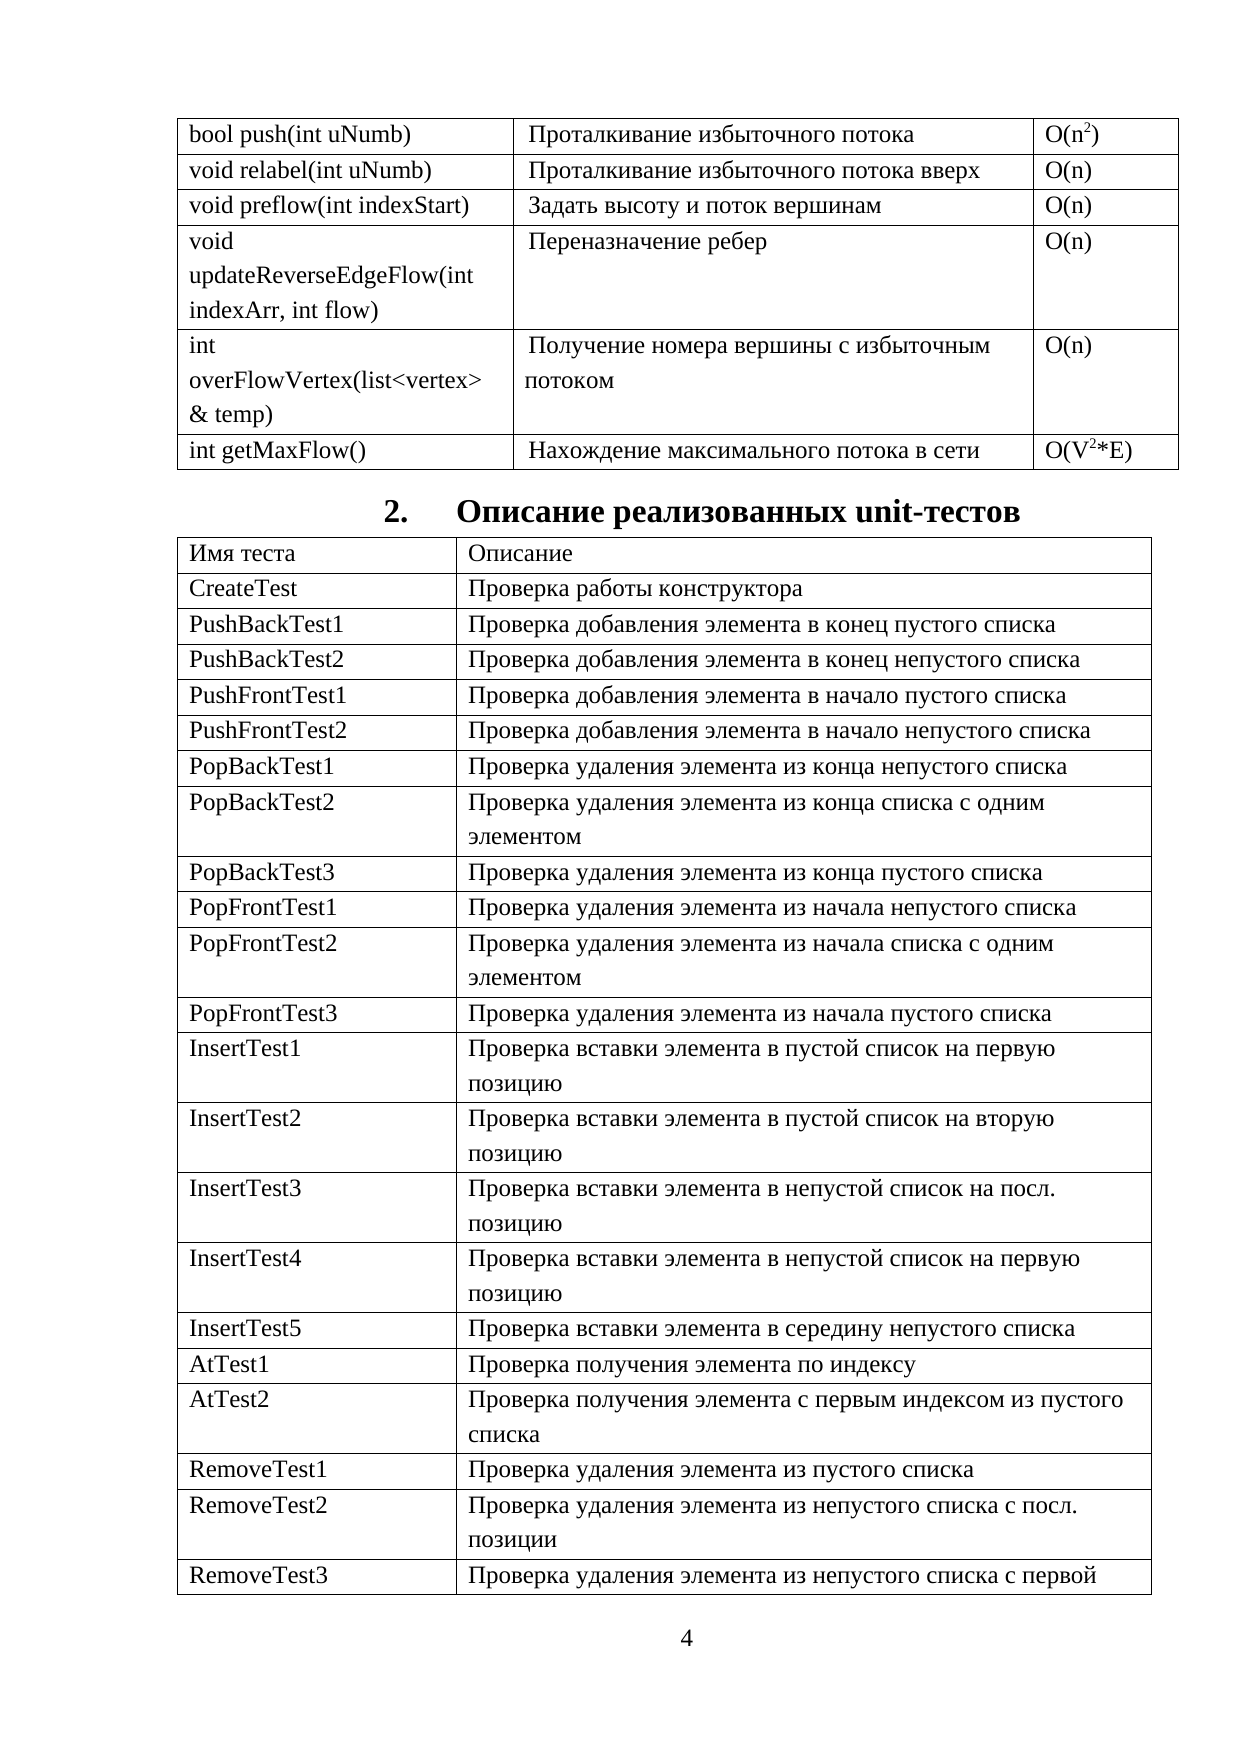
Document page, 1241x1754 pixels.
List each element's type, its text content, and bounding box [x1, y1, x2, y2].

table_cell O(n) [1034, 155, 1178, 189]
table_cell RemoveTest2 [178, 1490, 456, 1559]
table_cell int getMaxFlow() [178, 435, 513, 469]
table_cell void preflow(int indexStart) [178, 190, 513, 225]
table_cell RemoveTest1 [178, 1454, 456, 1489]
table_cell InsertTest3 [178, 1173, 456, 1242]
table_cell O(n) [1034, 190, 1178, 225]
table_cell Проверка вставки элемента в непустой список на первую позицию [457, 1243, 1151, 1312]
table_cell O(n2) [1034, 119, 1178, 154]
table_cell Нахождение максимального потока в сети [514, 435, 1033, 469]
table_cell AtTest2 [178, 1384, 456, 1453]
table_cell O(n) [1034, 226, 1178, 329]
table_cell Получение номера вершины с избыточным потоком [514, 330, 1033, 434]
table_header Имя теста [178, 538, 456, 572]
table_cell Проверка удаления элемента из непустого списка с посл. позиции [457, 1490, 1151, 1559]
table_cell int overFlowVertex(list<vertex>& temp) [178, 330, 513, 434]
table_cell Проверка удаления элемента из пустого списка [457, 1454, 1151, 1489]
table_cell InsertTest2 [178, 1103, 456, 1172]
table_cell InsertTest4 [178, 1243, 456, 1312]
table_cell RemoveTest3 [178, 1560, 456, 1594]
table_cell Проверка работы конструктора [457, 574, 1151, 608]
table_cell O(V2*E) [1034, 435, 1178, 469]
table_cell Проверка вставки элемента в пустой список на первую позицию [457, 1033, 1151, 1102]
table_cell PopBackTest1 [178, 751, 456, 786]
table_cell PushFrontTest1 [178, 680, 456, 714]
table_cell Проверка добавления элемента в конец пустого списка [457, 609, 1151, 643]
table_cell Проверка удаления элемента из начала списка с одним элементом [457, 928, 1151, 997]
table_cell Проверка удаления элемента из начала пустого списка [457, 998, 1151, 1032]
table_cell void updateReverseEdgeFlow(int indexArr, int flow) [178, 226, 513, 329]
table_cell Проверка получения элемента с первым индексом из пустого списка [457, 1384, 1151, 1453]
table_cell Проталкивание избыточного потока вверх [514, 155, 1033, 189]
table_cell Проверка добавления элемента в конец непустого списка [457, 645, 1151, 679]
table_cell PushFrontTest2 [178, 716, 456, 750]
table_cell CreateTest [178, 574, 456, 608]
table_cell Проверка удаления элемента из конца непустого списка [457, 751, 1151, 786]
table_cell Задать высоту и поток вершинам [514, 190, 1033, 225]
table_cell Проверка удаления элемента из конца списка с одним элементом [457, 787, 1151, 856]
table_cell Проверка получения элемента по индексу [457, 1349, 1151, 1383]
table_cell AtTest1 [178, 1349, 456, 1383]
table_cell PopBackTest2 [178, 787, 456, 856]
table_cell Проверка добавления элемента в начало пустого списка [457, 680, 1151, 714]
table_cell PopFrontTest2 [178, 928, 456, 997]
table_cell Проверка вставки элемента в середину непустого списка [457, 1313, 1151, 1348]
subtitle Описание реализованных unit-тестов [252, 491, 1152, 529]
table_cell PopFrontTest3 [178, 998, 456, 1032]
table_cell Переназначение ребер [514, 226, 1033, 329]
table_cell PushBackTest1 [178, 609, 456, 643]
table_header Описание [457, 538, 1151, 572]
table_cell void relabel(int uNumb) [178, 155, 513, 189]
table_cell Проверка добавления элемента в начало непустого списка [457, 716, 1151, 750]
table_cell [457, 1560, 1151, 1594]
table_cell O(n) [1034, 330, 1178, 434]
table_cell InsertTest5 [178, 1313, 456, 1348]
table_cell InsertTest1 [178, 1033, 456, 1102]
table_cell Проверка вставки элемента в непустой список на посл. позицию [457, 1173, 1151, 1242]
table_cell Проверка удаления элемента из конца пустого списка [457, 857, 1151, 891]
table_cell Проталкивание избыточного потока [514, 119, 1033, 154]
table_cell Проверка удаления элемента из начала непустого списка [457, 892, 1151, 927]
table_cell Проверка вставки элемента в пустой список на вторую позицию [457, 1103, 1151, 1172]
table_cell PopFrontTest1 [178, 892, 456, 927]
table_cell PushBackTest2 [178, 645, 456, 679]
table_cell bool push(int uNumb) [178, 119, 513, 154]
table_cell PopBackTest3 [178, 857, 456, 891]
